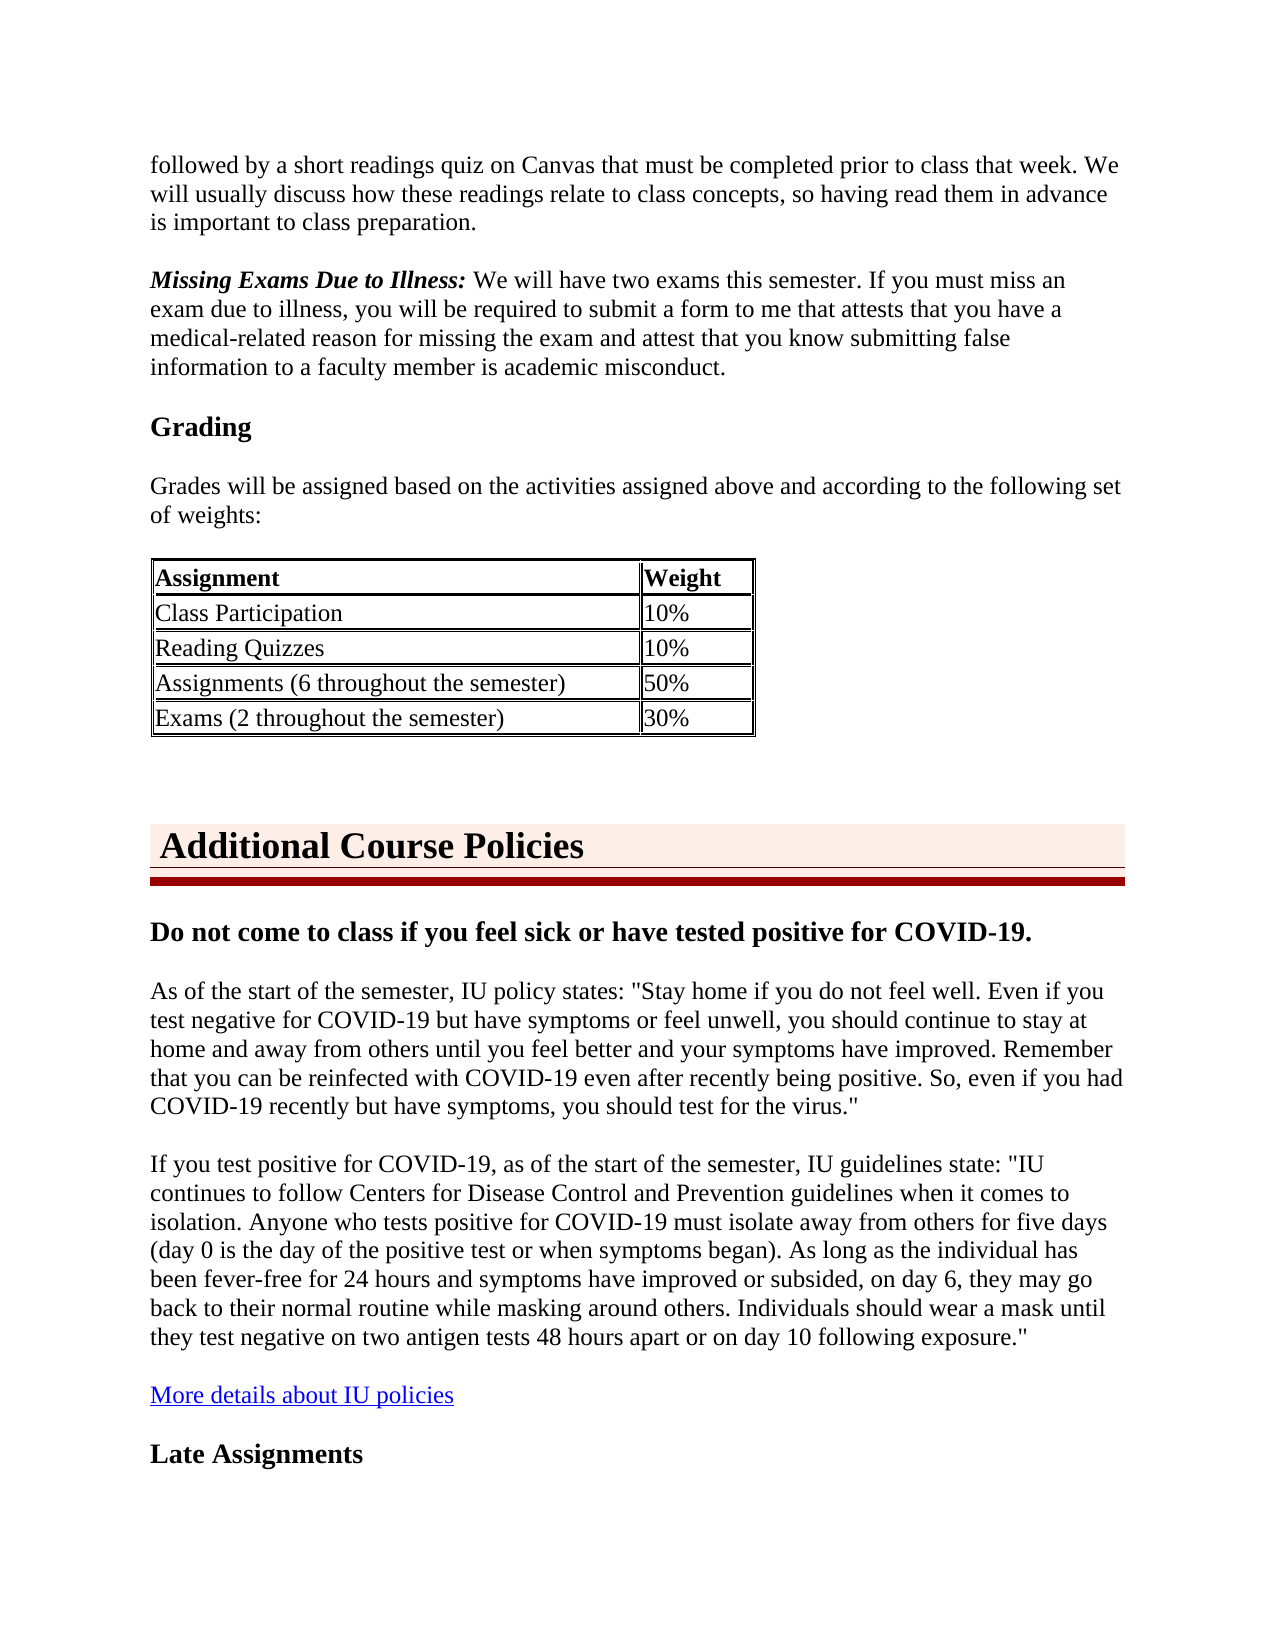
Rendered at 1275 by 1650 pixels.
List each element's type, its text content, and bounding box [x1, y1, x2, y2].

text Late Assignments [150, 1438, 1125, 1470]
text Additional Course Policies [150, 824, 1125, 867]
table_cell Class Participation [152, 593, 639, 628]
table_header Assignment [154, 560, 641, 593]
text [150, 150, 1125, 236]
table_cell Reading Quizzes [154, 628, 639, 663]
table_cell 10% [643, 593, 754, 628]
text Missing Exams Due to Illness: We will have two exams this semester. If you must miss an exam due to illness, you will be required to submit a form to me that attests that you have a medical-related reason for missing the exam and attest that you know submitting false information to a faculty member is academic misconduct. [150, 265, 1125, 380]
text Do not come to class if you feel sick or have tested positive for COVID-19. [150, 915, 1125, 947]
table_cell Exams (2 throughout the semester) [154, 698, 641, 733]
text If you test positive for COVID-19, as of the start of the semester, IU guidelines state: "IU continues to follow Centers for Disease Control and Prevention guidelines when it comes to isolation. Anyone who tests positive for COVID-19 must isolate away from others for five days (day 0 is the day of the positive test or when symptoms began). As long as the individual has been fever-free for 24 hours and symptoms have improved or subsided, on day 6, they may go back to their normal routine while masking around others. Individuals should wear a mask until they test negative on two antigen tests 48 hours apart or on day 10 following exposure." [150, 1149, 1125, 1351]
text Grading [150, 409, 1125, 442]
table_cell 30% [641, 698, 753, 733]
table_cell Assignments (6 throughout the semester) [154, 663, 639, 698]
table_header Weight [641, 561, 752, 593]
text More details about IU policies [150, 1380, 1125, 1408]
text Grades will be assigned based on the activities assigned above and according to the following set of weights: [150, 471, 1125, 529]
table_cell 50% [643, 663, 753, 698]
table_cell 10% [643, 628, 753, 663]
text As of the start of the semester, IU policy states: "Stay home if you do not feel well. Even if you test negative for COVID-19 but have symptoms or feel unwell, you should continue to stay at home and away from others until you feel better and your symptoms have improved. Remember that you can be reinfected with COVID-19 even after recently being positive. So, even if you had COVID-19 recently but have symptoms, you should test for the virus." [150, 976, 1125, 1120]
